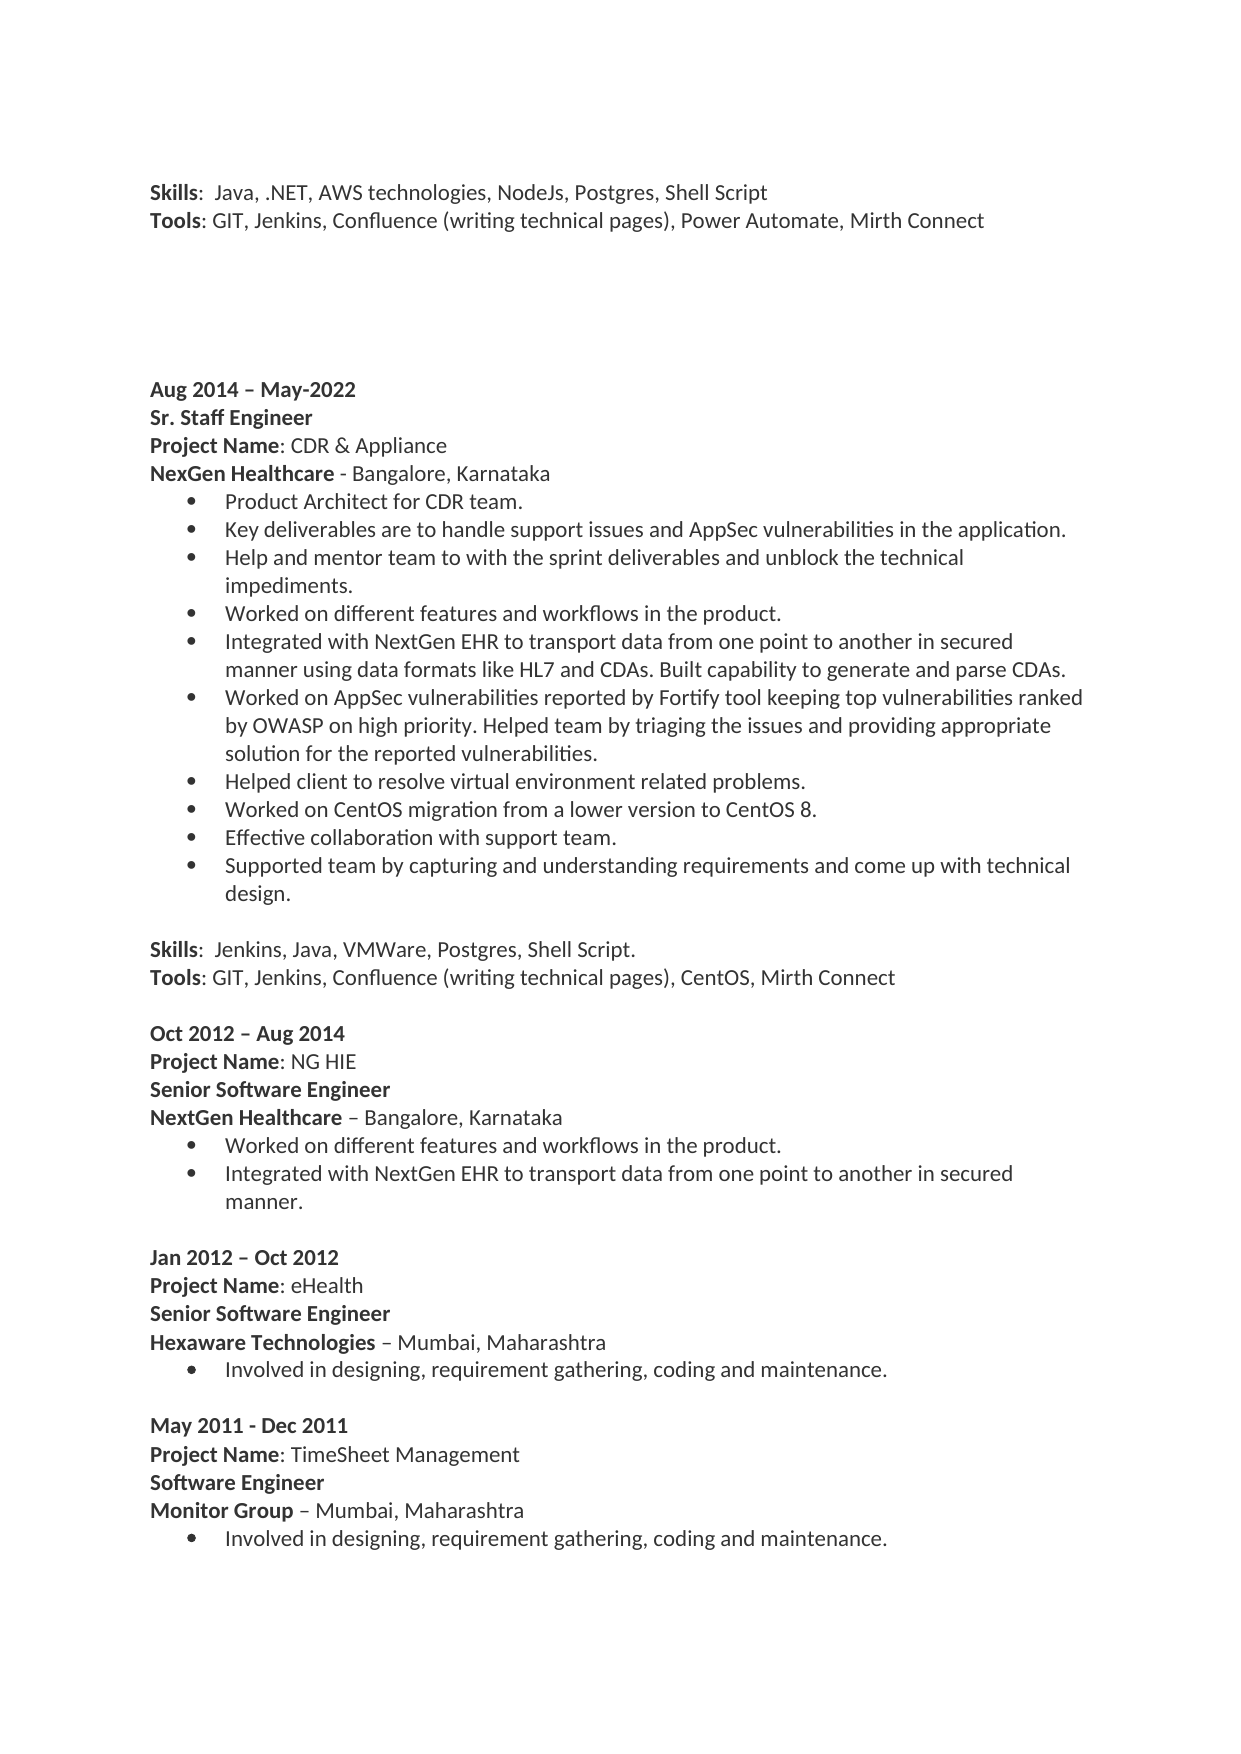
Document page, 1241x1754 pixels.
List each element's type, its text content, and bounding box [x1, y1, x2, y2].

list Effective collaboration with support team. [187, 823, 1090, 851]
text Hexaware Technologies – Mumbai, Maharashtra [150, 1328, 1090, 1356]
list Product Architect for CDR team. [187, 487, 1090, 515]
text Skills: Jenkins, Java, VMWare, Postgres, Shell Script. Tools: GIT, Jenkins, Confluence (writing technical pages), CentOS, Mirth Connect [150, 907, 1090, 991]
text Sr. Staff Engineer [150, 403, 1090, 431]
text Project Name: TimeSheet Management [150, 1440, 1090, 1468]
list Involved in designing, requirement gathering, coding and maintenance. [187, 1356, 1090, 1384]
text Oct 2012 – Aug 2014 [150, 1019, 1090, 1047]
text May 2011 - Dec 2011 [150, 1412, 1090, 1440]
text Software Engineer [150, 1468, 1090, 1496]
list Helped client to resolve virtual environment related problems. [187, 767, 1090, 795]
text Project Name: NG HIE [150, 1047, 1090, 1075]
list Worked on different features and workflows in the product. [187, 1131, 1090, 1159]
list Supported team by capturing and understanding requirements and come up with technical design. [187, 851, 1090, 907]
list Worked on CentOS migration from a lower version to CentOS 8. [187, 795, 1090, 823]
list Integrated with NextGen EHR to transport data from one point to another in secured manner. [187, 1159, 1090, 1216]
list Help and mentor team to with the sprint deliverables and unblock the technical impediments. [187, 543, 1090, 599]
list Worked on different features and workflows in the product. [187, 599, 1090, 627]
text Senior Software Engineer [150, 1299, 1090, 1328]
text Aug 2014 – May-2022 [150, 375, 1090, 403]
text Monitor Group – Mumbai, Maharashtra [150, 1496, 1090, 1524]
text Jan 2012 – Oct 2012 [150, 1243, 1090, 1272]
list Key deliverables are to handle support issues and AppSec vulnerabilities in the application. [187, 515, 1090, 543]
list Integrated with NextGen EHR to transport data from one point to another in secured manner using data formats like HL7 and CDAs. Built capability to generate and parse CDAs. [187, 627, 1090, 683]
text NexGen Healthcare - Bangalore, Karnataka [150, 459, 1090, 487]
text NextGen Healthcare – Bangalore, Karnataka [150, 1103, 1090, 1131]
text Senior Software Engineer [150, 1075, 1090, 1103]
text Project Name: eHealth [150, 1272, 1090, 1299]
list Involved in designing, requirement gathering, coding and maintenance. [187, 1524, 1090, 1552]
list Worked on AppSec vulnerabilities reported by Fortify tool keeping top vulnerabilities ranked by OWASP on high priority. Helped team by triaging the issues and providing appropriate solution for the reported vulnerabilities. [187, 683, 1090, 767]
text Project Name: CDR & Appliance [150, 431, 1090, 459]
